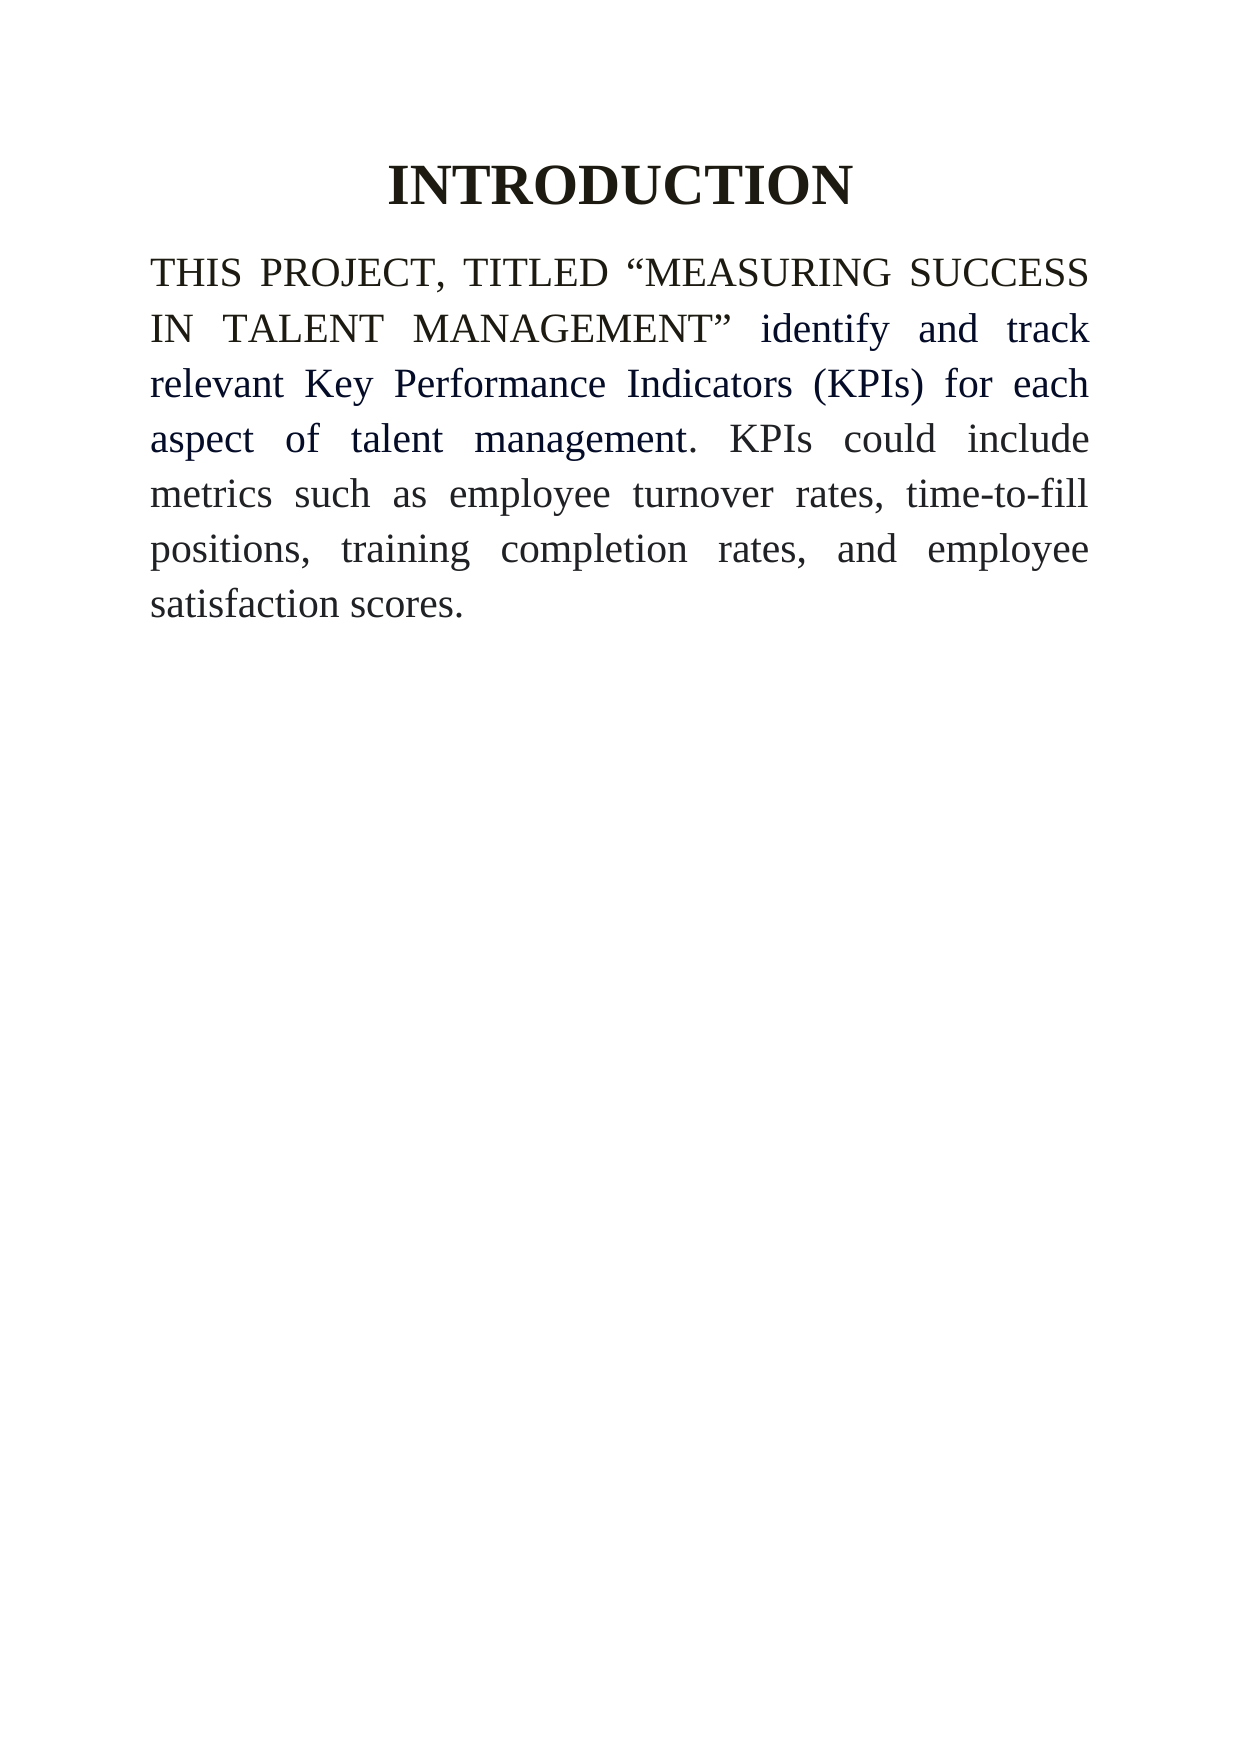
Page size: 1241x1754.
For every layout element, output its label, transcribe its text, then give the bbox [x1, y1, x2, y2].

text THIS PROJECT, TITLED “MEASURING SUCCESS IN TALENT MANAGEMENT” identify and track relevant Key Performance Indicators (KPIs) for each aspect of talent management. KPIs could include metrics such as employee turnover rates, time-to-fill positions, training completion rates, and employee satisfaction scores. [150, 248, 1090, 468]
text INTRODUCTION [150, 150, 1090, 217]
text THIS PROJECT, TITLED “MEASURING SUCCESS IN TALENT MANAGEMENT” identify and track relevant Key Performance Indicators (KPIs) for each aspect of talent management. KPIs could include metrics such as employee turnover rates, time-to-fill positions, training completion rates, and employee satisfaction scores. [150, 571, 1090, 626]
